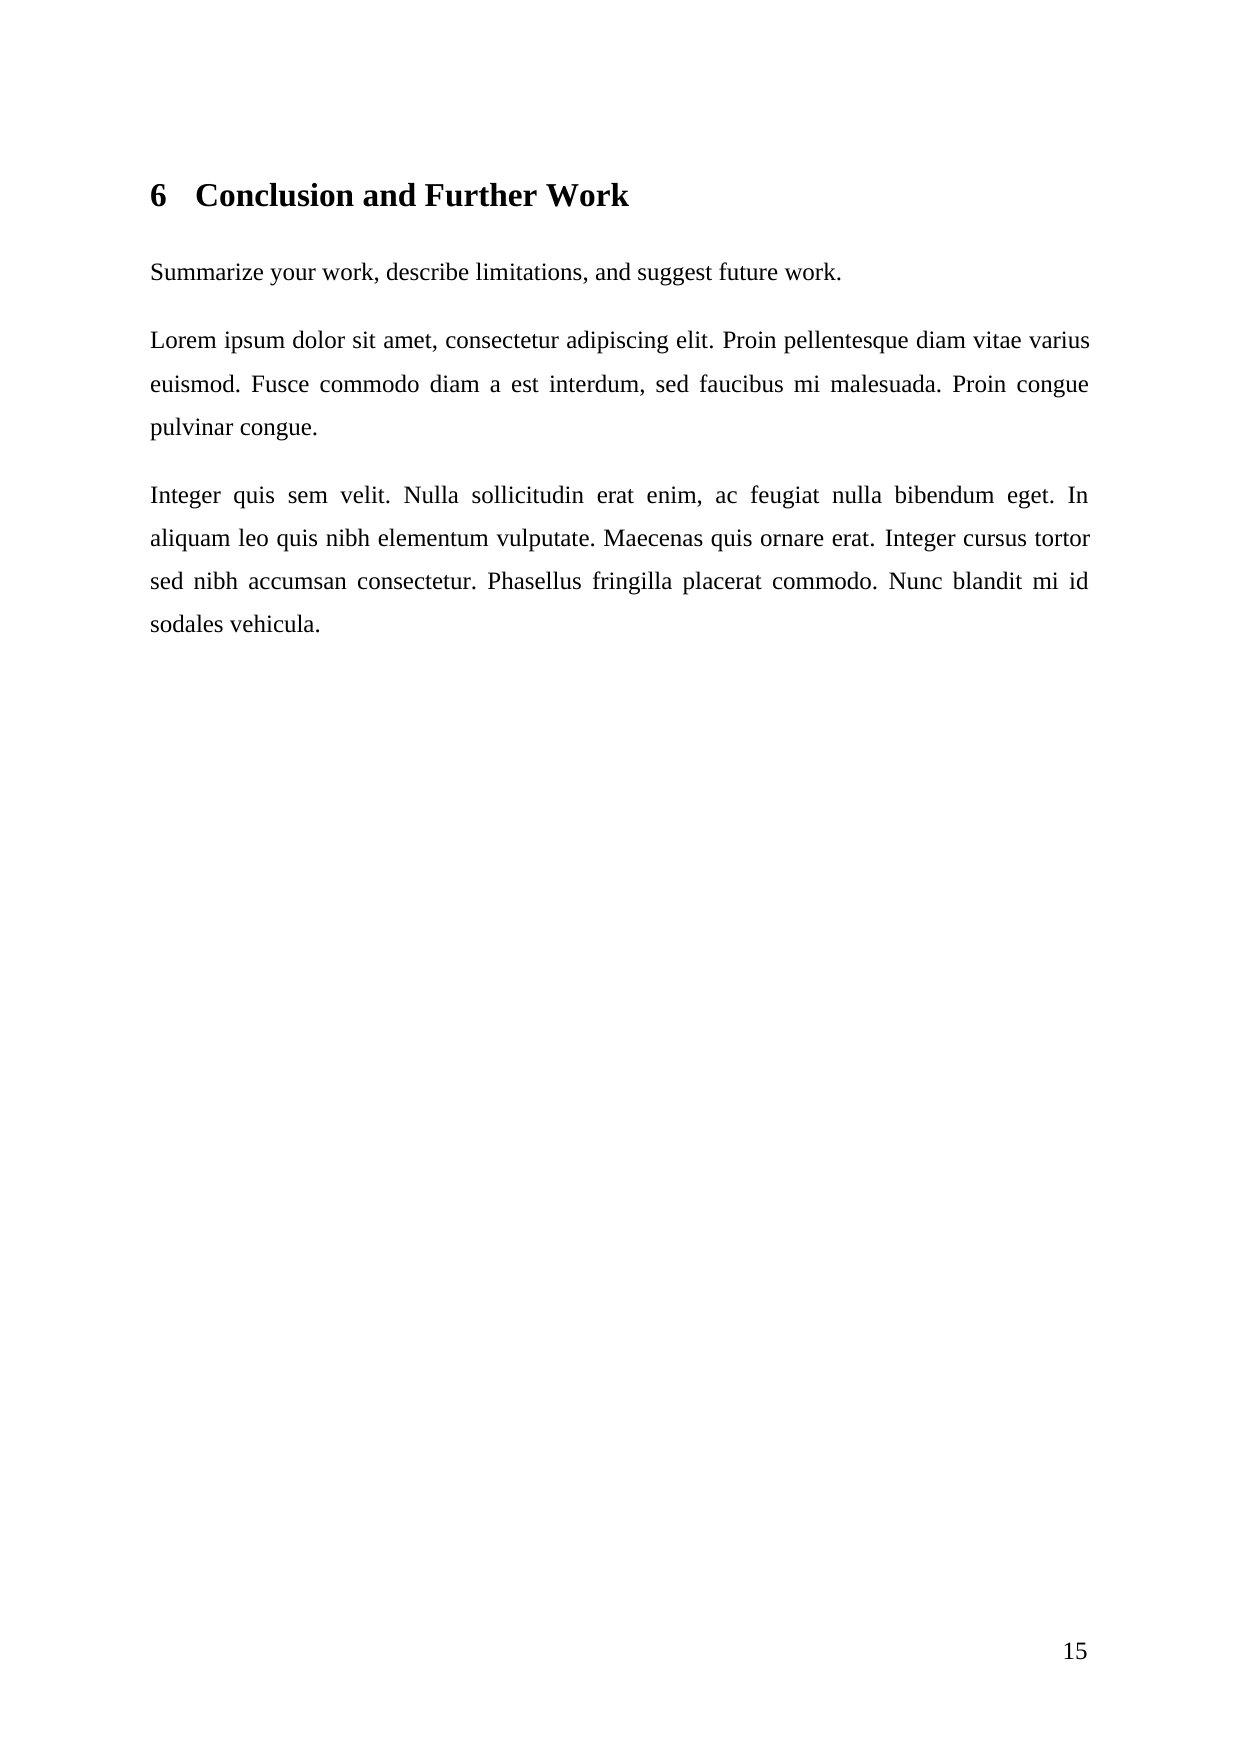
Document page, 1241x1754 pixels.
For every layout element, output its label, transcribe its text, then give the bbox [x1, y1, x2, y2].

text Summarize your work, describe limitations, and suggest future work. [150, 257, 1090, 286]
subtitle Conclusion and Further Work [150, 175, 1090, 213]
text Lorem ipsum dolor sit amet, consectetur adipiscing elit. Proin pellentesque diam vitae varius euismod. Fusce commodo diam a est interdum, sed faucibus mi malesuada. Proin congue pulvinar congue. [150, 326, 1090, 441]
